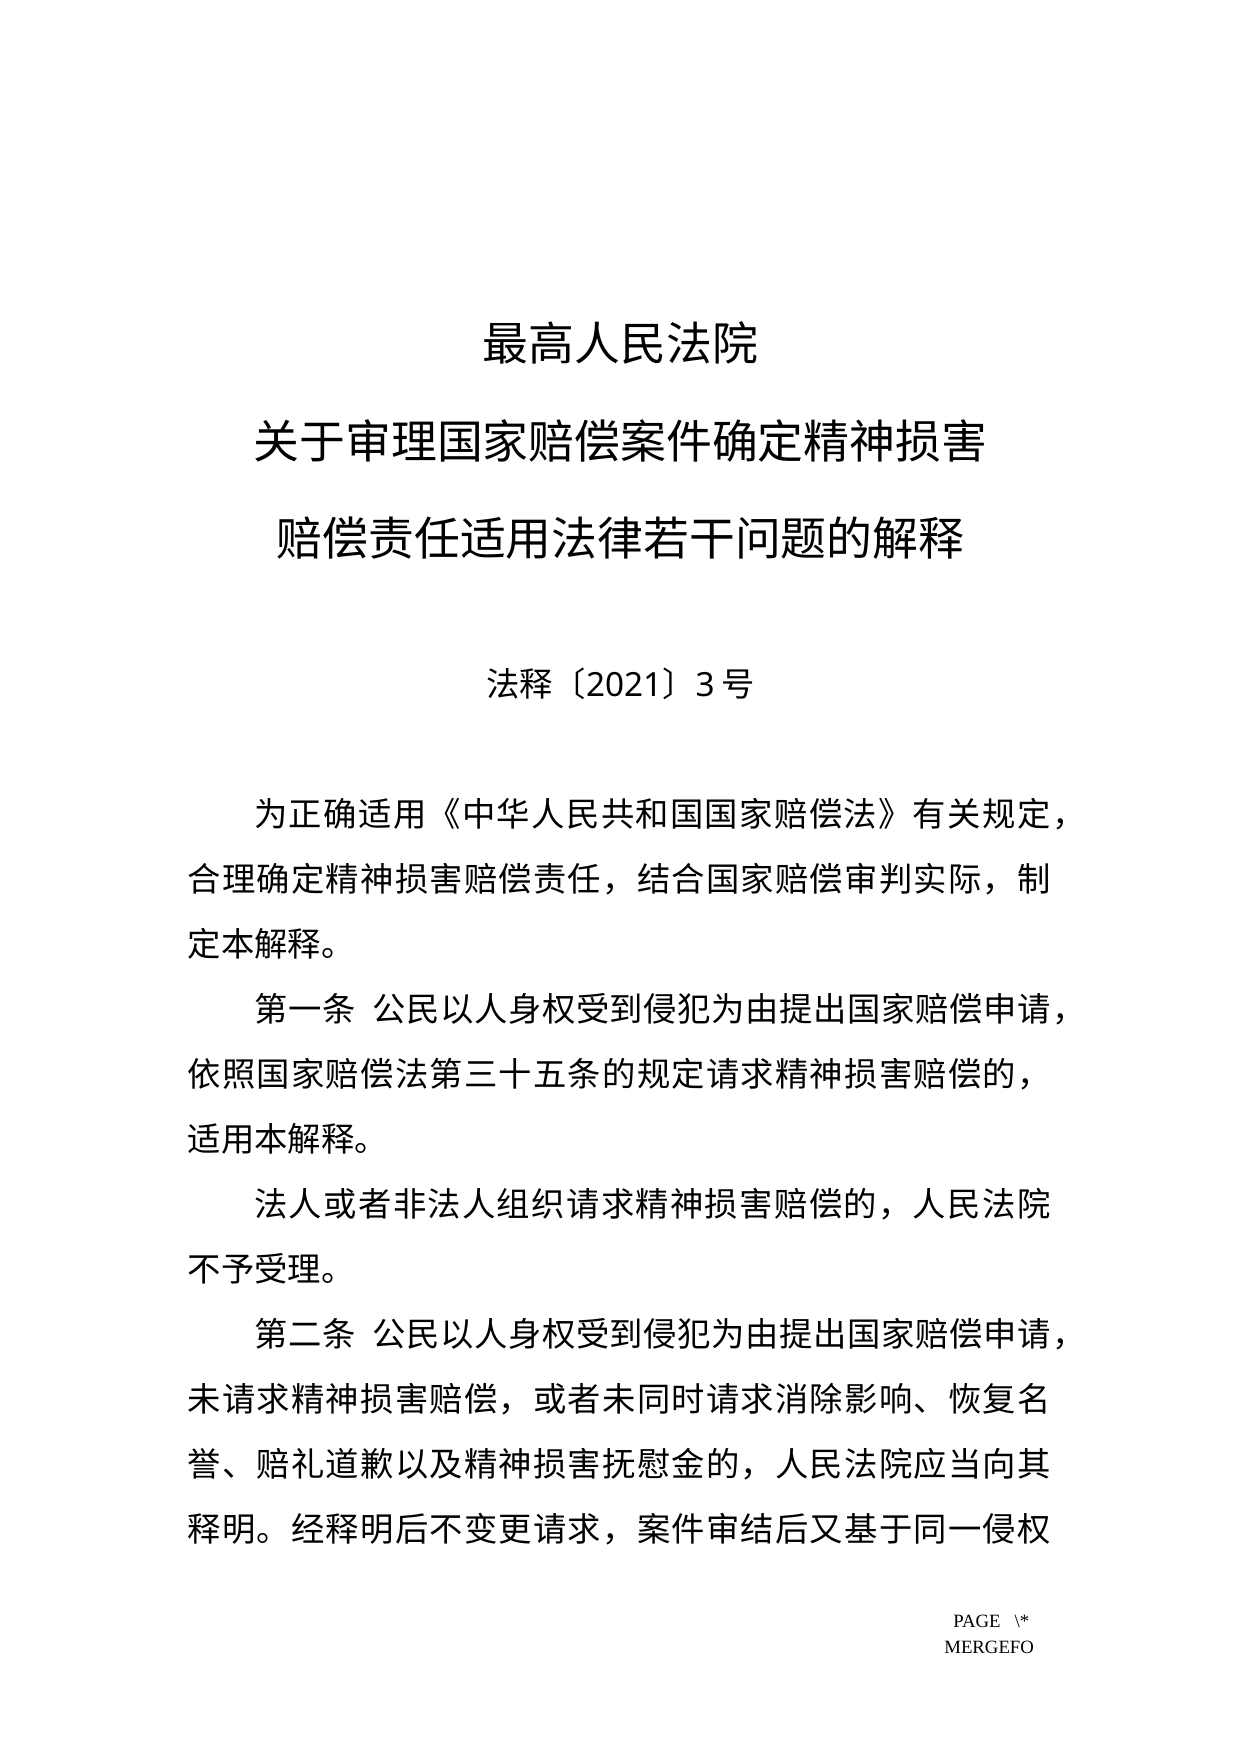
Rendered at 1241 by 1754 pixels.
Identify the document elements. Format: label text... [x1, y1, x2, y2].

text 为正确适用《中华人民共和国国家赔偿法》有关规定，合理确定精神损害赔偿责任，结合国家赔偿审判实际，制定本解释。 [187, 779, 1053, 974]
text 法释〔2021〕3号 [187, 649, 1053, 714]
text 赔偿责任适用法律若干问题的解释 [187, 487, 1053, 584]
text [187, 1299, 1053, 1559]
text 第一条 公民以人身权受到侵犯为由提出国家赔偿申请，依照国家赔偿法第三十五条的规定请求精神损害赔偿的，适用本解释。 [187, 974, 1053, 1169]
text 最高人民法院 [187, 292, 1053, 389]
text 法人或者非法人组织请求精神损害赔偿的，人民法院不予受理。 [187, 1169, 1053, 1299]
text 关于审理国家赔偿案件确定精神损害 [187, 389, 1053, 487]
